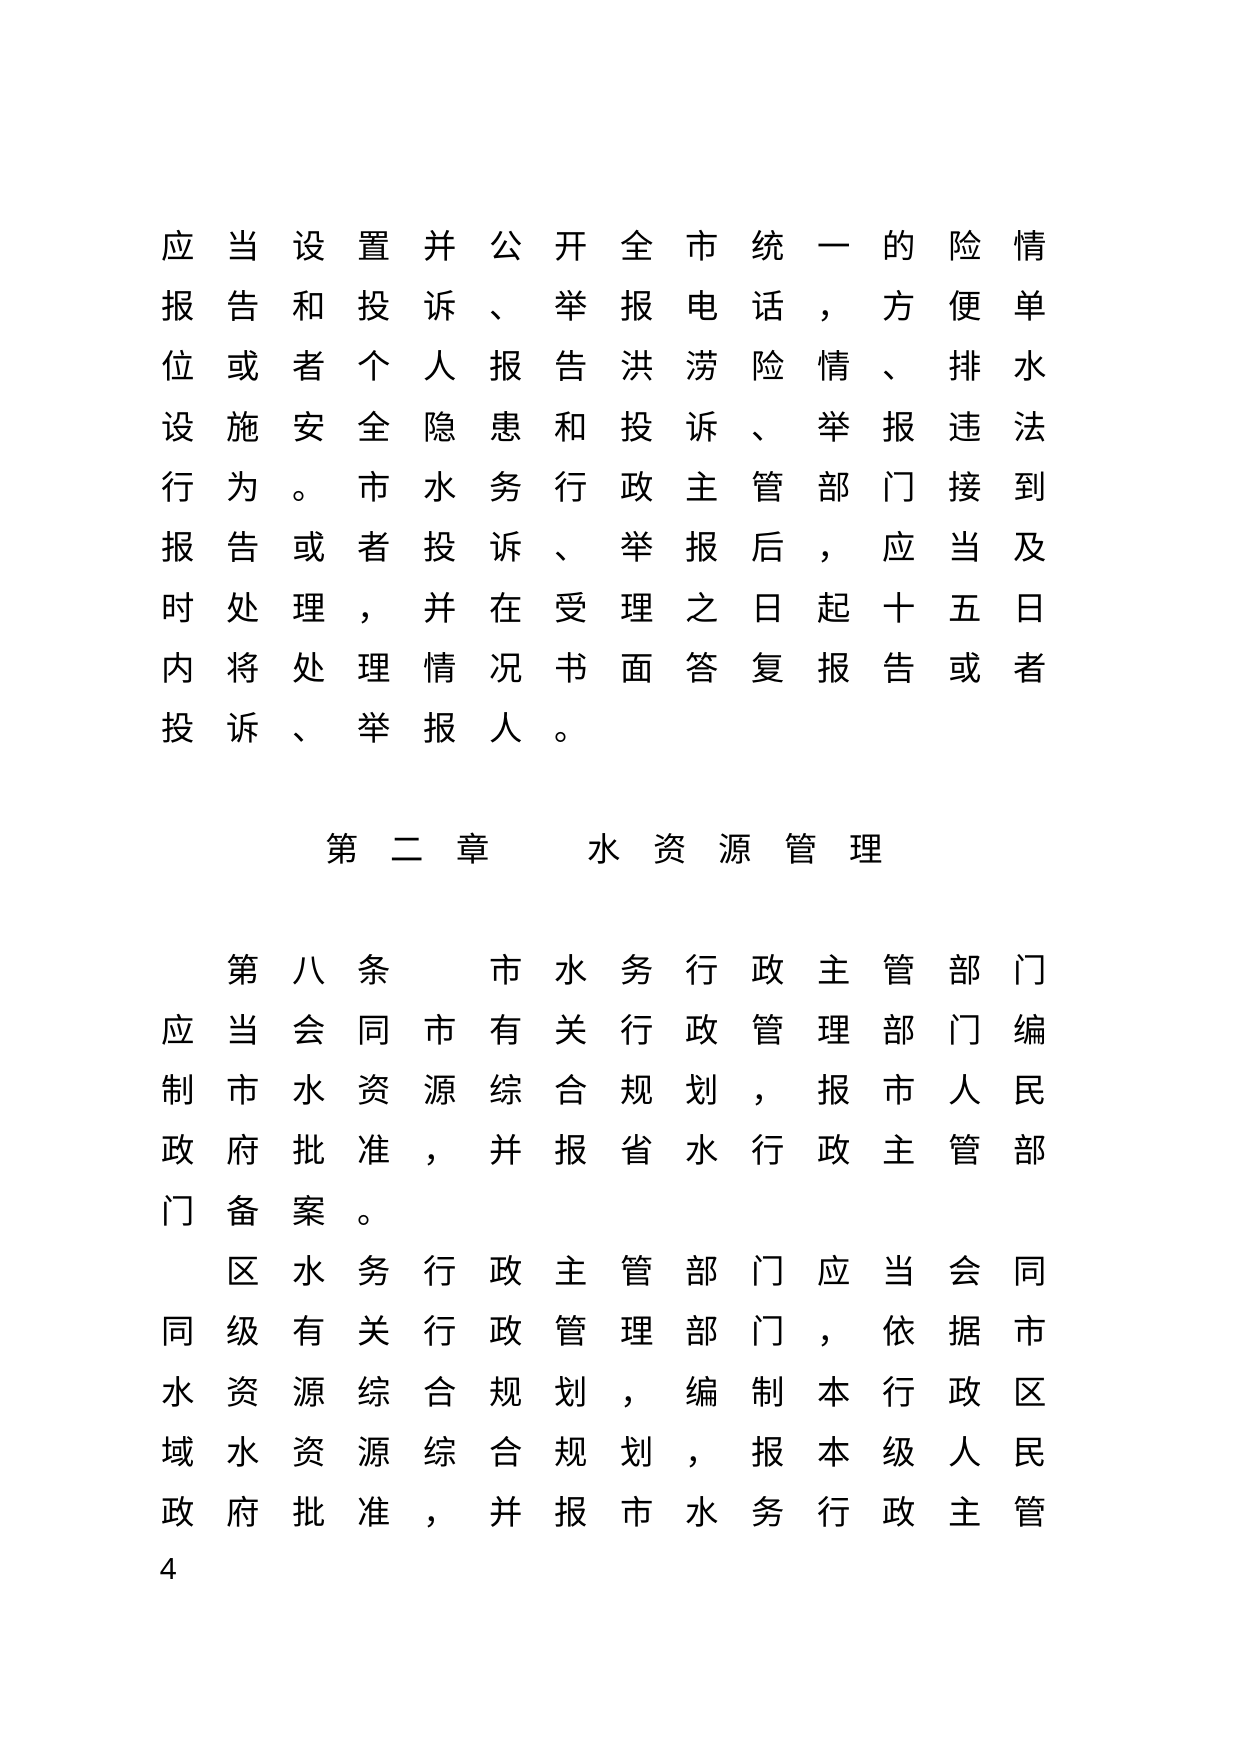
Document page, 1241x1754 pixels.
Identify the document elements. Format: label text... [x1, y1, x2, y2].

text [161, 1239, 1079, 1540]
text 第二章 水资源管理 [161, 817, 1079, 877]
text 第八条 市水务行政主管部门应当会同市有关行政管理部门编制市水资源综合规划，报市人民政府批准，并报省水行政主管部门备案。 [161, 937, 1079, 1239]
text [161, 213, 1079, 756]
